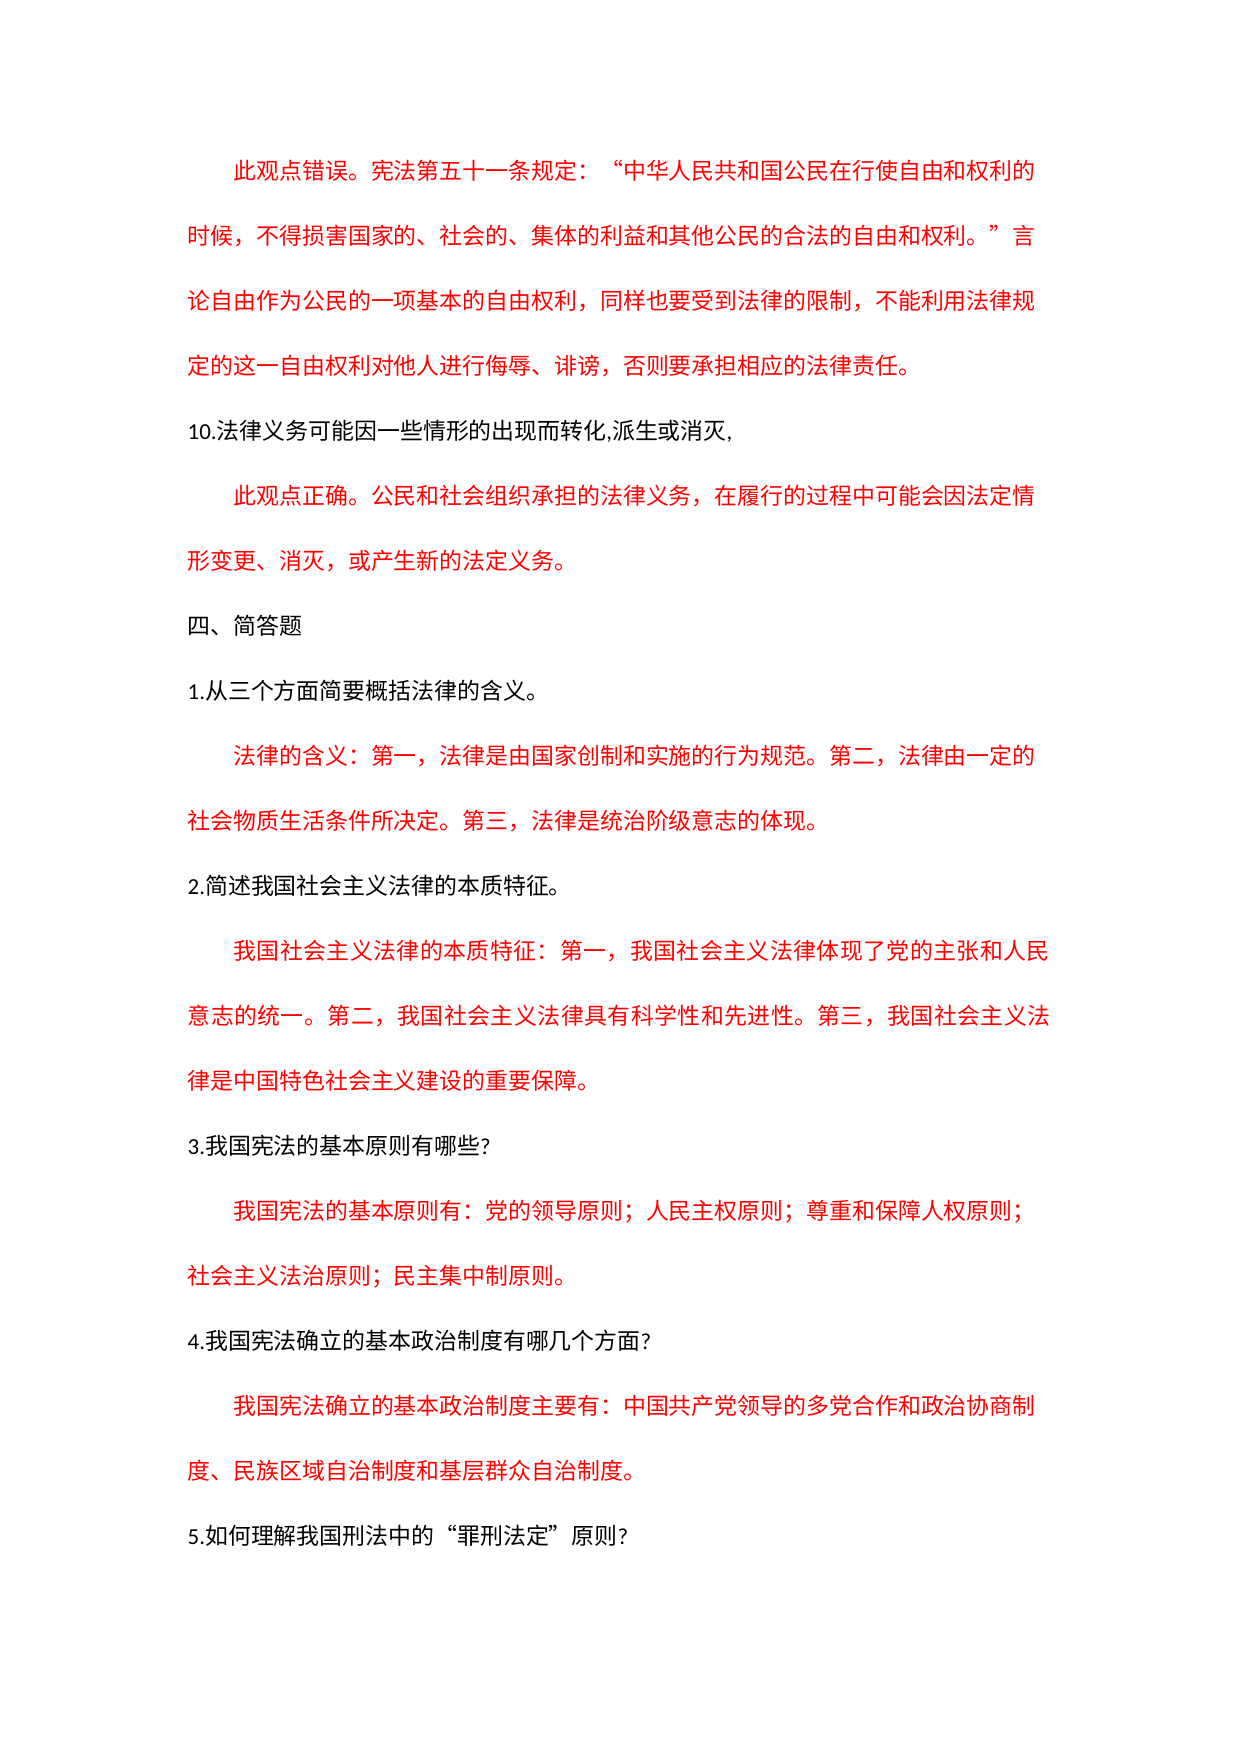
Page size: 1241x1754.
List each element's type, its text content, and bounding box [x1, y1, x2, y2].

text 3.我国宪法的基本原则有哪些? [187, 1112, 1053, 1177]
text 5.如何理解我国刑法中的“罪刑法定”原则? [187, 1502, 1053, 1567]
text 我国宪法的基本原则有：党的领导原则；人民主权原则；尊重和保障人权原则；社会主义法治原则；民主集中制原则。 [187, 1177, 1053, 1307]
text 1.从三个方面简要概括法律的含义。 [187, 657, 1053, 722]
text 4.我国宪法确立的基本政治制度有哪几个方面? [187, 1307, 1053, 1372]
text 10.法律义务可能因一些情形的出现而转化,派生或消灭, [187, 397, 1053, 462]
text 法律的含义：第一，法律是由国家创制和实施的行为规范。第二，法律由一定的社会物质生活条件所决定。第三，法律是统治阶级意志的体现。 [187, 722, 1053, 852]
text 我国社会主义法律的本质特征：第一，我国社会主义法律体现了党的主张和人民意志的统一。第二，我国社会主义法律具有科学性和先进性。第三，我国社会主义法律是中国特色社会主义建设的重要保障。 [187, 917, 1053, 1112]
text 我国宪法确立的基本政治制度主要有：中国共产党领导的多党合作和政治协商制度、民族区域自治制度和基层群众自治制度。 [187, 1372, 1053, 1502]
text 此观点错误。宪法第五十一条规定：“中华人民共和国公民在行使自由和权利的时候，不得损害国家的、社会的、集体的利益和其他公民的合法的自由和权利。”言论自由作为公民的一项基本的自由权利，同样也要受到法律的限制，不能利用法律规定的这一自由权利对他人进行侮辱、诽谤，否则要承担相应的法律责任。 [187, 137, 1053, 397]
text 此观点正确。公民和社会组织承担的法律义务，在履行的过程中可能会因法定情形变更、消灭，或产生新的法定义务。 [187, 462, 1053, 592]
text 2.简述我国社会主义法律的本质特征。 [187, 852, 1053, 917]
text 四、简答题 [187, 592, 1053, 657]
